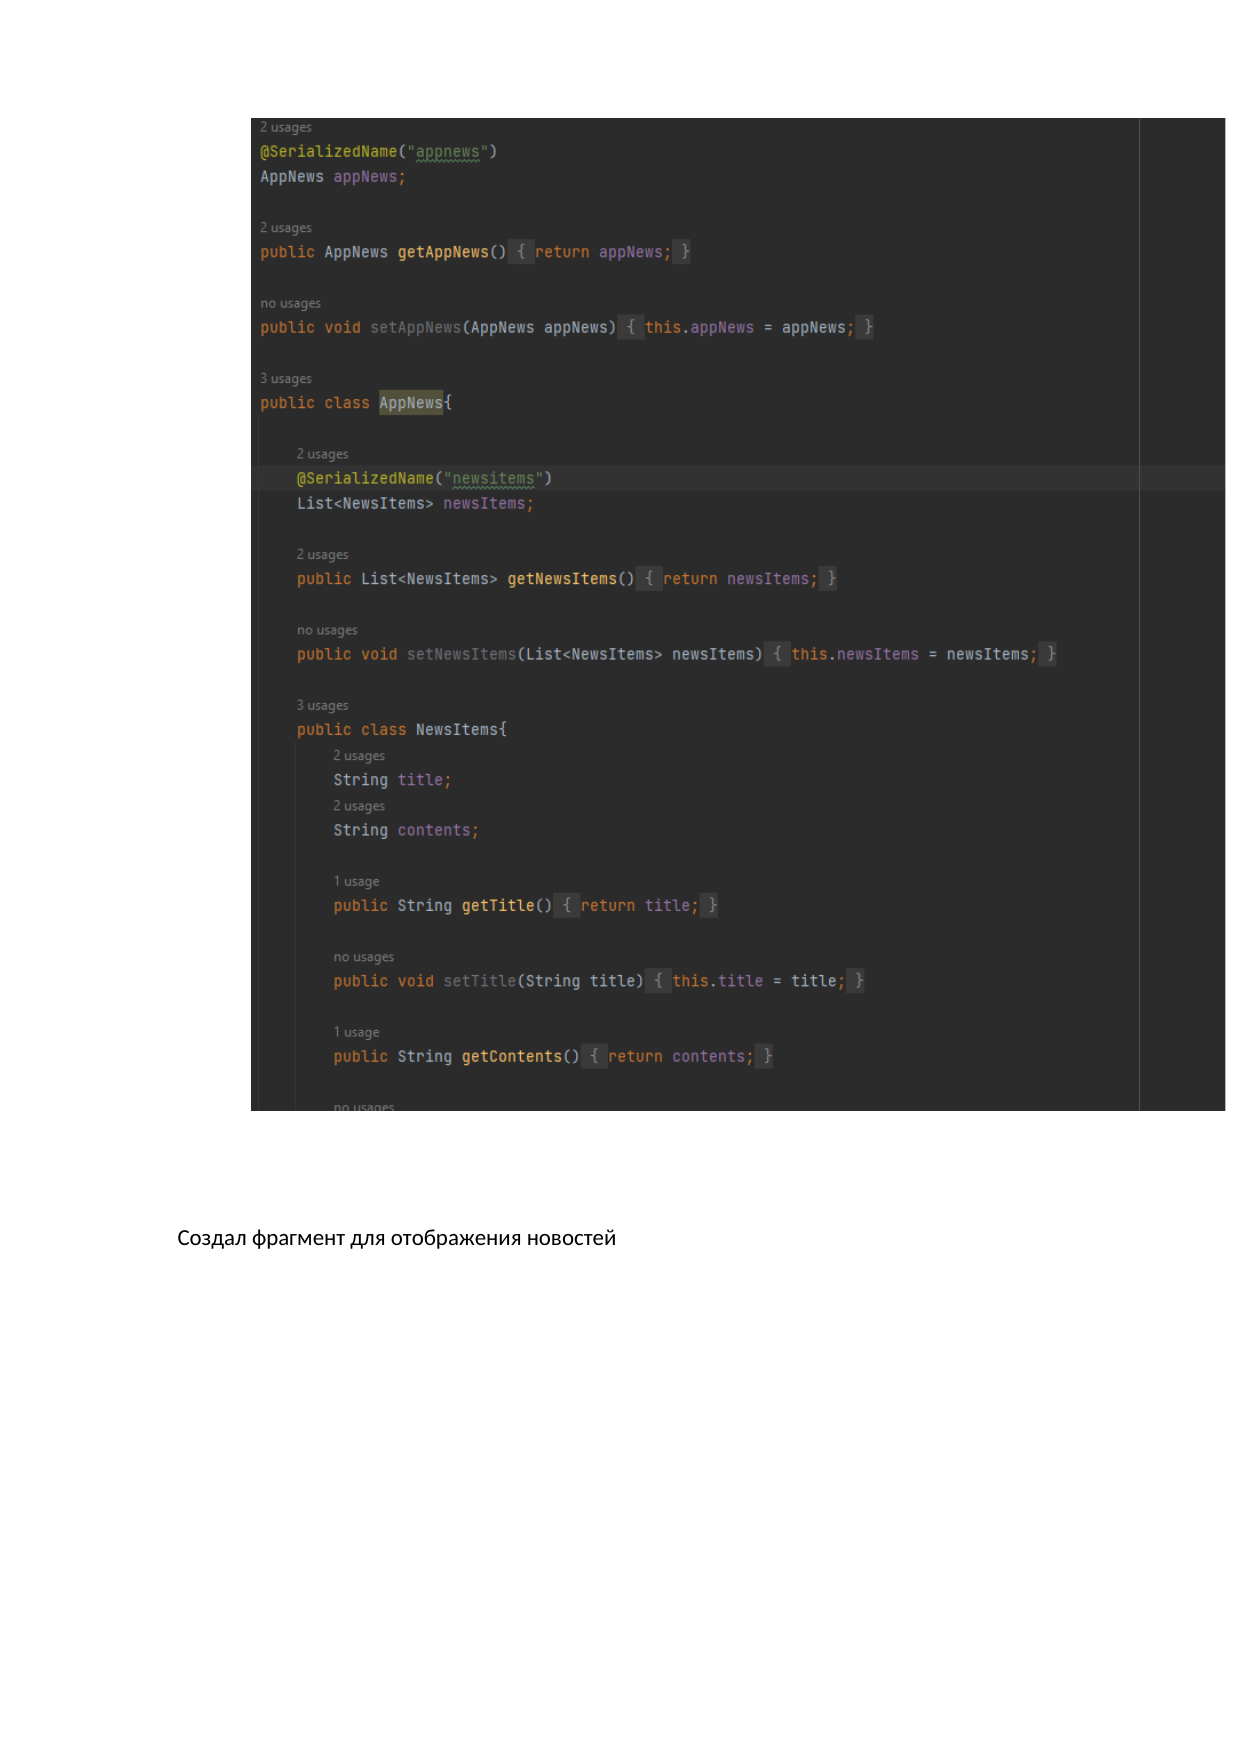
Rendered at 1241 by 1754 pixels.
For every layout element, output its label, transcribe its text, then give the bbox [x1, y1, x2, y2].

picture [251, 118, 1226, 1111]
text Создал фрагмент для отображения новостей [177, 1223, 1152, 1251]
